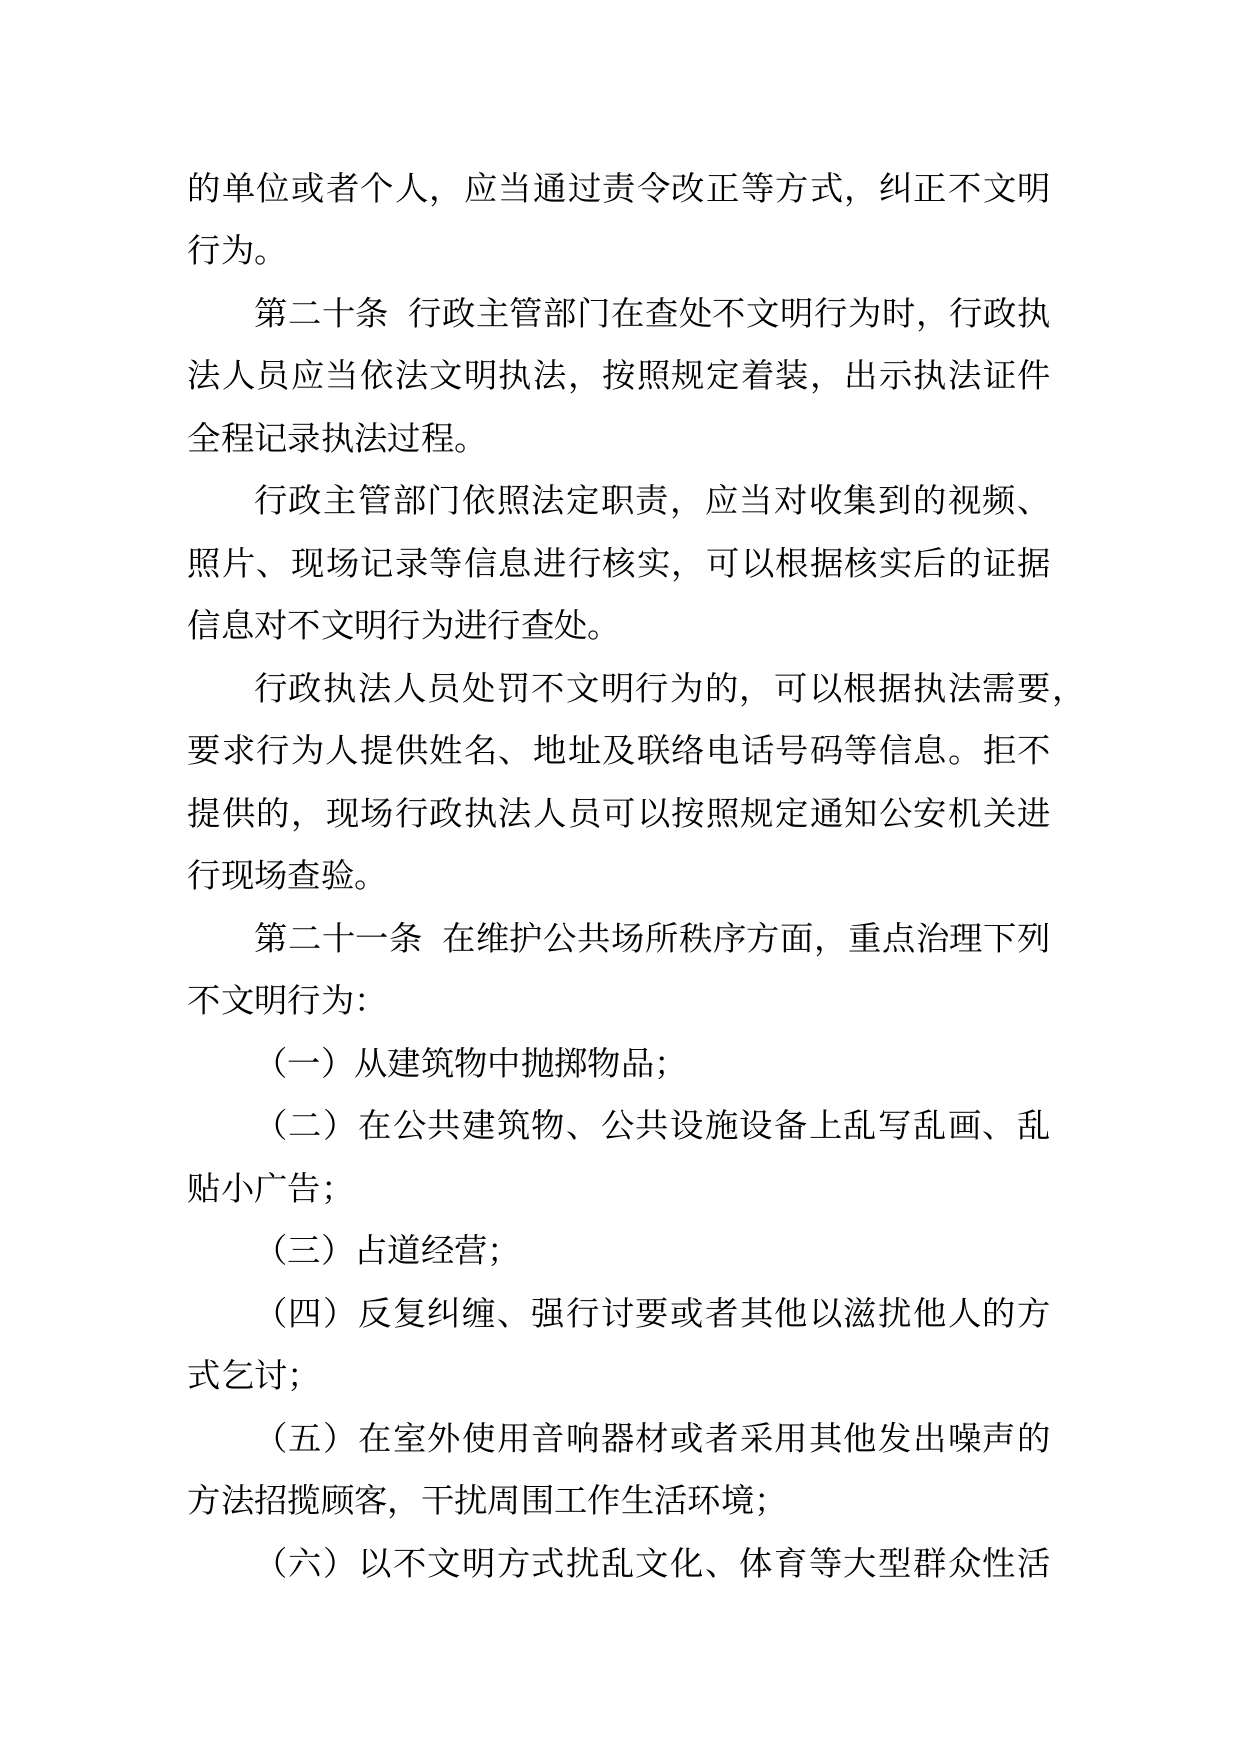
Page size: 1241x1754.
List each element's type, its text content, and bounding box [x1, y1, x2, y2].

text 行政执法人员处罚不文明行为的，可以根据执法需要，要求行为人提供姓名、地址及联络电话号码等信息。拒不提供的，现场行政执法人员可以按照规定通知公安机关进行现场查验。 [187, 650, 1053, 900]
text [187, 1525, 1053, 1587]
text （五）在室外使用音响器材或者采用其他发出噪声的方法招揽顾客，干扰周围工作生活环境； [187, 1400, 1053, 1525]
text （二）在公共建筑物、公共设施设备上乱写乱画、乱贴小广告； [187, 1087, 1053, 1212]
text 行政主管部门依照法定职责，应当对收集到的视频、照片、现场记录等信息进行核实，可以根据核实后的证据信息对不文明行为进行查处。 [187, 462, 1053, 650]
text （四）反复纠缠、强行讨要或者其他以滋扰他人的方式乞讨； [187, 1275, 1053, 1400]
text （一）从建筑物中抛掷物品； [187, 1025, 1053, 1087]
text 第二十一条 在维护公共场所秩序方面，重点治理下列不文明行为： [187, 900, 1053, 1025]
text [187, 150, 1053, 275]
text 第二十条 行政主管部门在查处不文明行为时，行政执法人员应当依法文明执法，按照规定着装，出示执法证件，全程记录执法过程。 [187, 275, 1053, 462]
text （三）占道经营； [187, 1212, 1053, 1275]
